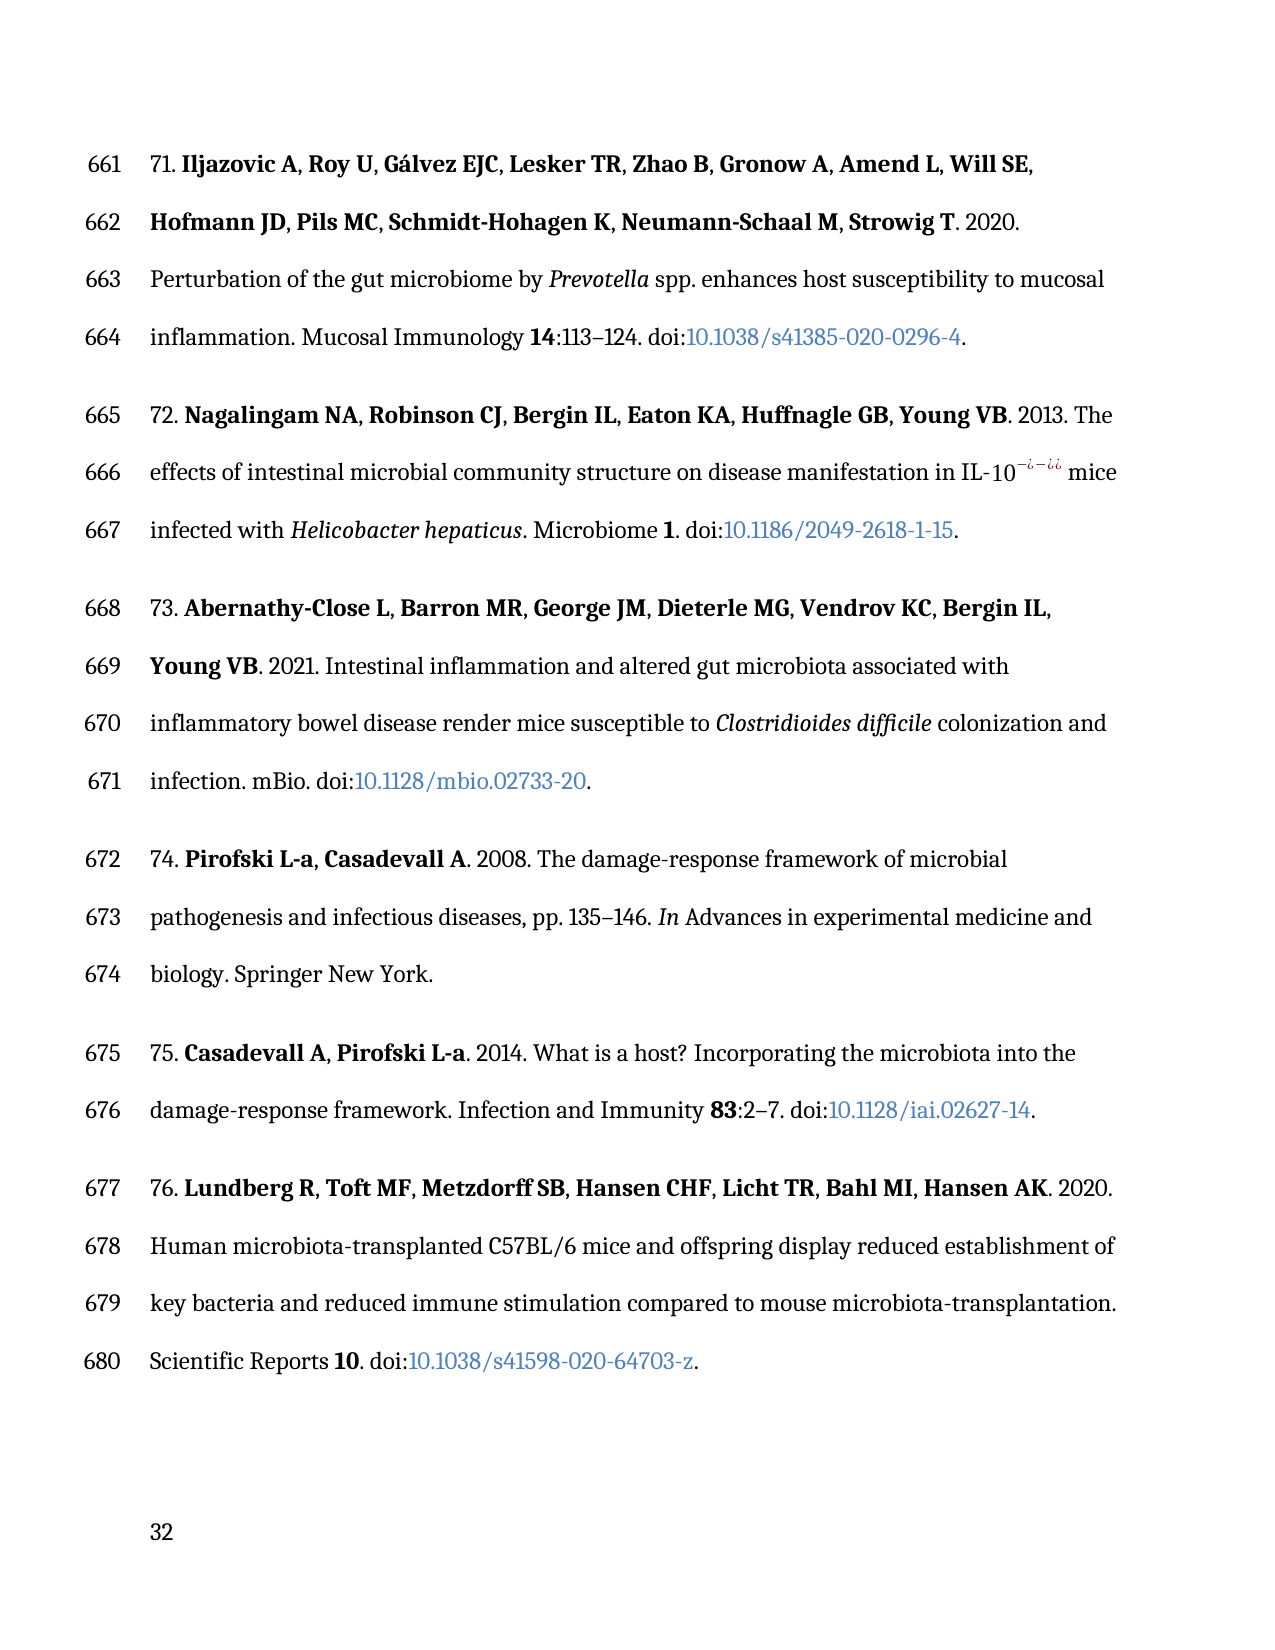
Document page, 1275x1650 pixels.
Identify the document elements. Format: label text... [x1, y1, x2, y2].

text 71. Iljazovic A, Roy U, Gálvez EJC, Lesker TR, Zhao B, Gronow A, Amend L, Will SE, Hofmann JD, Pils MC, Schmidt-Hohagen K, Neumann-Schaal M, Strowig T. 2020. Perturbation of the gut microbiome by Prevotella spp. enhances host susceptibility to mucosal inflammation. Mucosal Immunology 14:113–124. doi:10.1038/s41385-020-0296-4. [150, 150, 1125, 351]
text 73. Abernathy-Close L, Barron MR, George JM, Dieterle MG, Vendrov KC, Bergin IL, Young VB. 2021. Intestinal inflammation and altered gut microbiota associated with inflammatory bowel disease render mice susceptible to Clostridioides difficile colonization and infection. mBio. doi:10.1128/mbio.02733-20. [150, 594, 1125, 796]
text 75. Casadevall A, Pirofski L-a. 2014. What is a host? Incorporating the microbiota into the damage-response framework. Infection and Immunity 83:2–7. doi:10.1128/iai.02627-14. [150, 1038, 1125, 1125]
text 72. Nagalingam NA, Robinson CJ, Bergin IL, Eaton KA, Huffnagle GB, Young VB. 2013. The effects of intestinal microbial community structure on disease manifestation in IL- mice infected with Helicobacter hepaticus. Microbiome 1. doi:10.1186/2049-2618-1-15. [150, 401, 1125, 545]
text 74. Pirofski L-a, Casadevall A. 2008. The damage-response framework of microbial pathogenesis and infectious diseases, pp. 135–146. In Advances in experimental medicine and biology. Springer New York. [150, 845, 1125, 989]
text 76. Lundberg R, Toft MF, Metzdorff SB, Hansen CHF, Licht TR, Bahl MI, Hansen AK. 2020. Human microbiota-transplanted C57BL/6 mice and offspring display reduced establishment of key bacteria and reduced immune stimulation compared to mouse microbiota-transplantation. Scientific Reports 10. doi:10.1038/s41598-020-64703-z. [150, 1174, 1125, 1376]
